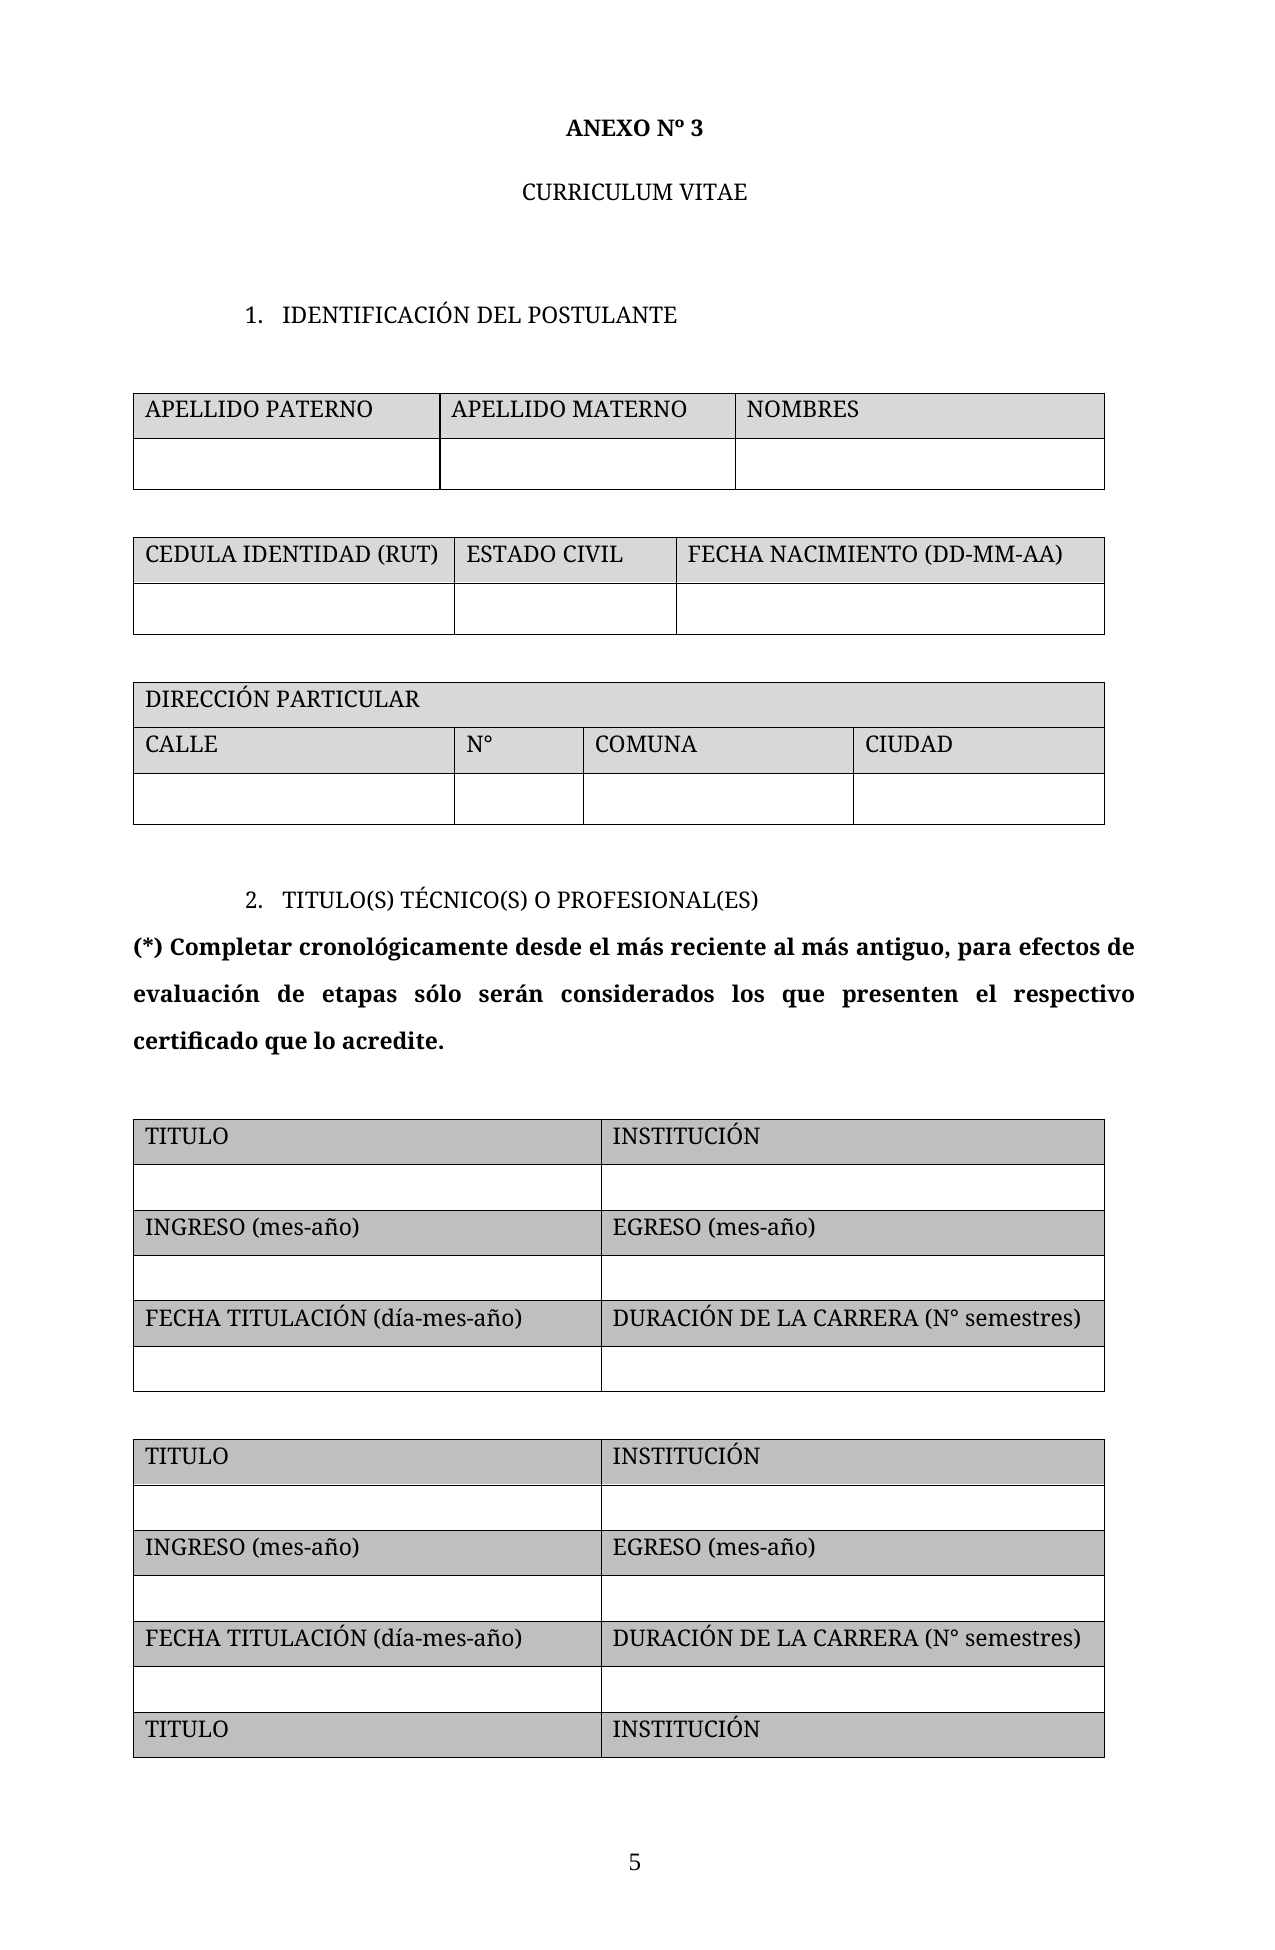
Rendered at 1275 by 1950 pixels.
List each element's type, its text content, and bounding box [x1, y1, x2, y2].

table_cell [134, 584, 454, 634]
table_cell DURACIÓN DE LA CARRERA (N° semestres) [602, 1622, 1104, 1666]
table_cell [455, 584, 676, 634]
table_cell [584, 774, 853, 824]
table_header FECHA NACIMIENTO (DD-MM-AA) [677, 538, 1104, 582]
table_header APELLIDO PATERNO [134, 394, 439, 438]
table_cell TITULO [134, 1713, 601, 1757]
table_cell CIUDAD [854, 728, 1104, 773]
table_cell [134, 1486, 601, 1530]
table_header CEDULA IDENTIDAD (RUT) [134, 538, 454, 582]
table_cell CALLE [134, 728, 454, 773]
table_cell [602, 1576, 1104, 1621]
text (*) Completar cronológicamente desde el más reciente al más antiguo, para efectos de evaluación de etapas sólo serán considerados los que presenten el respectivo certificado que lo acredite. [133, 931, 1136, 1056]
table_cell [134, 774, 454, 824]
table_cell FECHA TITULACIÓN (día-mes-año) [134, 1622, 601, 1666]
table_cell [455, 774, 583, 824]
table_cell [602, 1256, 1104, 1300]
table_header APELLIDO MATERNO [441, 394, 735, 438]
text CURRICULUM VITAE [133, 176, 1136, 207]
list TITULO(S) TÉCNICO(S) O PROFESIONAL(ES) [244, 884, 1136, 916]
table_cell [854, 774, 1104, 824]
table_cell INGRESO (mes-año) [134, 1531, 601, 1575]
table_cell [134, 439, 439, 489]
table_header TITULO [134, 1440, 601, 1484]
table_header INSTITUCIÓN [602, 1440, 1104, 1484]
table_cell EGRESO (mes-año) [602, 1531, 1104, 1575]
table_cell [134, 1667, 601, 1712]
table_cell [134, 1576, 601, 1621]
table_header DIRECCIÓN PARTICULAR [134, 683, 1104, 727]
table_cell [134, 1347, 601, 1391]
table_header TITULO [134, 1120, 601, 1164]
text ANEXO Nº 3 [133, 112, 1136, 143]
table_cell FECHA TITULACIÓN (día-mes-año) [134, 1301, 601, 1346]
table_cell EGRESO (mes-año) [602, 1211, 1104, 1255]
table_cell [441, 439, 735, 489]
table_cell INSTITUCIÓN [602, 1713, 1104, 1757]
table_cell INGRESO (mes-año) [134, 1211, 601, 1255]
table_cell [602, 1667, 1104, 1712]
table_cell [736, 439, 1104, 489]
table_header NOMBRES [736, 394, 1104, 438]
table_cell [602, 1165, 1104, 1209]
table_cell [134, 1256, 601, 1300]
list IDENTIFICACIÓN DEL POSTULANTE [244, 299, 1136, 330]
table_cell DURACIÓN DE LA CARRERA (N° semestres) [602, 1301, 1104, 1346]
table_cell N° [455, 728, 583, 773]
table_cell [134, 1165, 601, 1209]
table_cell [602, 1486, 1104, 1530]
table_cell [677, 584, 1104, 634]
table_cell [602, 1347, 1104, 1391]
table_cell COMUNA [584, 728, 853, 773]
table_header INSTITUCIÓN [602, 1120, 1104, 1164]
table_header ESTADO CIVIL [455, 538, 676, 582]
